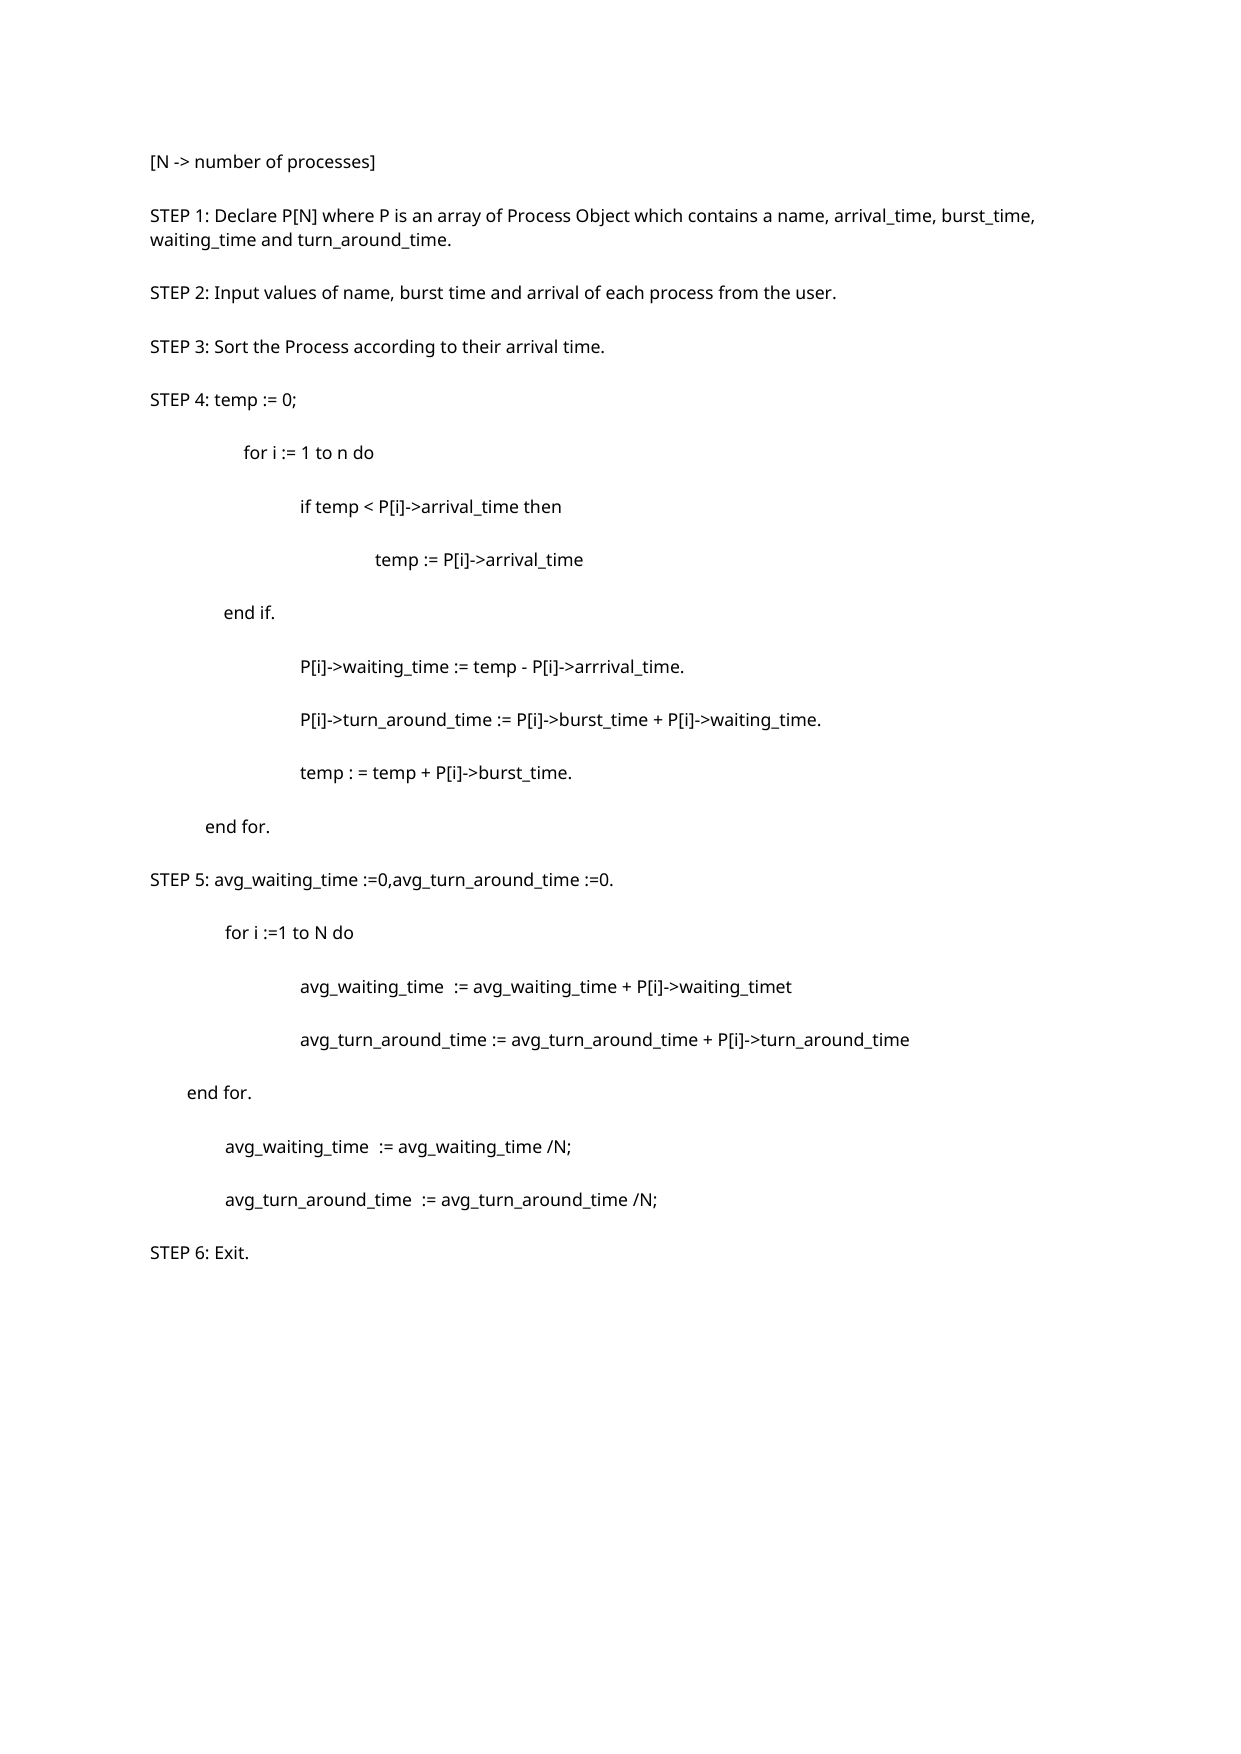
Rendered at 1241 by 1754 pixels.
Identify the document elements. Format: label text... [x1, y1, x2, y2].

text STEP 3: Sort the Process according to their arrival time. [150, 334, 1090, 358]
text temp := P[i]->arrival_time [150, 547, 1090, 572]
text if temp < P[i]->arrival_time then [150, 494, 1090, 518]
text [N -> number of processes] [150, 150, 1090, 174]
text STEP 5: avg_waiting_time :=0,avg_turn_around_time :=0. [150, 867, 1090, 892]
text for i :=1 to N do [150, 921, 1090, 945]
text temp : = temp + P[i]->burst_time. [150, 761, 1090, 785]
text end if. [150, 601, 1090, 625]
text STEP 1: Declare P[N] where P is an array of Process Object which contains a name, arrival_time, burst_time, waiting_time and turn_around_time. [150, 203, 1090, 252]
text avg_waiting_time := avg_waiting_time /N; [150, 1134, 1090, 1158]
text end for. [150, 1081, 1090, 1105]
text avg_turn_around_time := avg_turn_around_time /N; [150, 1187, 1090, 1212]
text P[i]->turn_around_time := P[i]->burst_time + P[i]->waiting_time. [150, 707, 1090, 732]
text P[i]->waiting_time := temp - P[i]->arrrival_time. [150, 654, 1090, 678]
text end for. [150, 814, 1090, 838]
text STEP 2: Input values of name, burst time and arrival of each process from the user. [150, 281, 1090, 305]
text for i := 1 to n do [150, 441, 1090, 465]
text STEP 6: Exit. [150, 1241, 1090, 1265]
text avg_turn_around_time := avg_turn_around_time + P[i]->turn_around_time [150, 1027, 1090, 1052]
text avg_waiting_time := avg_waiting_time + P[i]->waiting_timet [150, 974, 1090, 998]
text STEP 4: temp := 0; [150, 387, 1090, 412]
